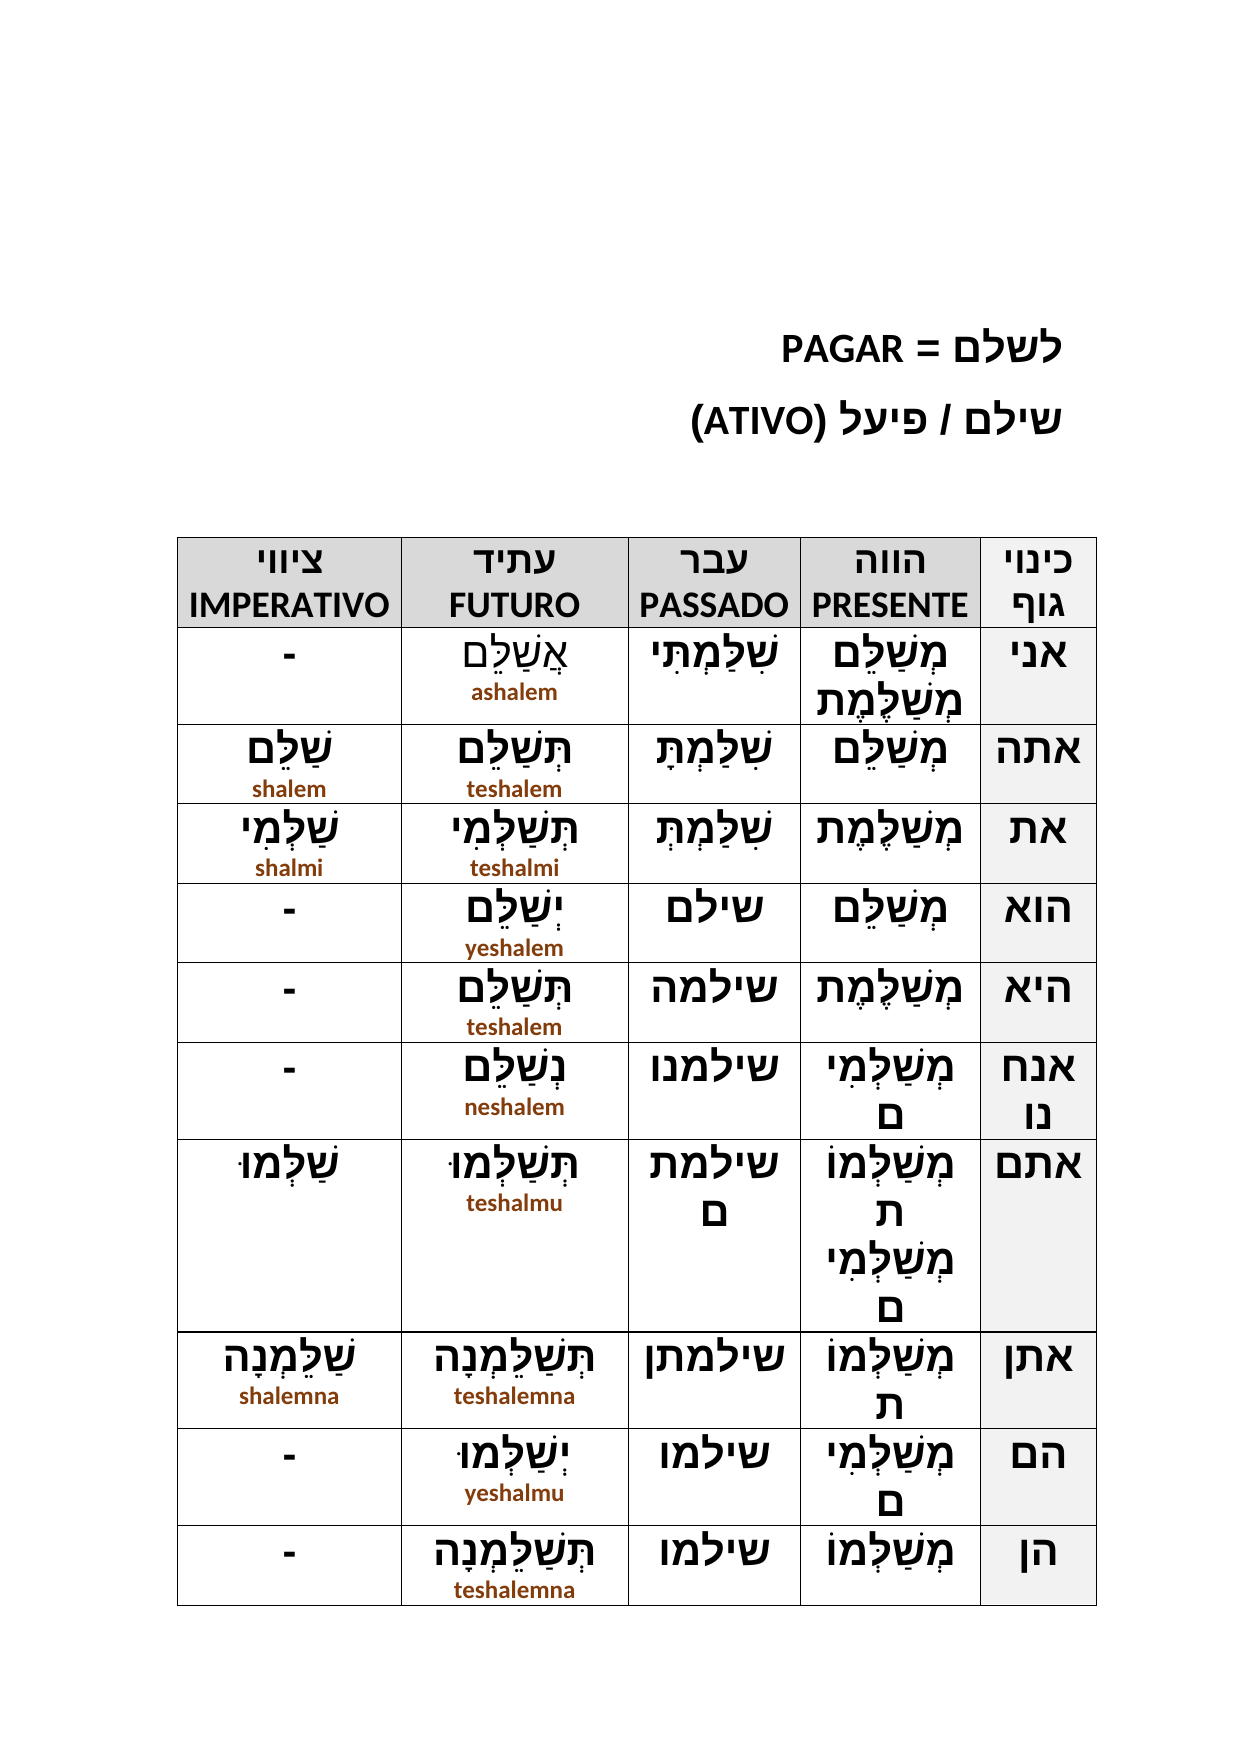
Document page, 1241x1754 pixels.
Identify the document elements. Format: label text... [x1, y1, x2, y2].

table_cell - [178, 1043, 401, 1139]
table_cell שילמו [629, 1429, 800, 1525]
table_cell מְשַׁלְּמוֹת מְשַׁלְּמִים [801, 1140, 980, 1331]
table_cell הם [981, 1429, 1096, 1525]
table_cell מְשַׁלְּמִים [801, 1429, 980, 1525]
table_cell אתן [981, 1333, 1096, 1428]
table_cell תְּשַׁלֵּם teshalem [402, 963, 628, 1042]
table_cell אתם [981, 1140, 1096, 1331]
table_cell שִׁלַּמְתְּ [629, 804, 800, 883]
table_cell - [178, 628, 401, 724]
table_cell תְּשַׁלֵּמְנָה teshalemna [402, 1333, 628, 1428]
table_cell מְשַׁלְּמוֹת [801, 1526, 980, 1604]
table_cell יְשַׁלְּמוּ yeshalmu [402, 1429, 628, 1525]
table_cell - [178, 963, 401, 1042]
table_cell הוא [981, 884, 1096, 962]
table_cell שַׁלְּמִי shalmi [178, 804, 401, 883]
table_cell הן [981, 1526, 1096, 1604]
table_cell תְּשַׁלְּמוּ teshalmu [402, 1140, 628, 1331]
table_cell שילמה [629, 963, 800, 1042]
table_cell שילם [629, 884, 800, 962]
table_cell שילמנו [629, 1043, 800, 1139]
table_cell מְשַׁלֵּם מְשַׁלֶּמֶת [801, 628, 980, 724]
table_cell שילמו [629, 1526, 800, 1604]
table_cell יְשַׁלֵּם yeshalem [402, 884, 628, 962]
table_cell - [178, 884, 401, 962]
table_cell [402, 1526, 628, 1604]
table_cell מְשַׁלֶּמֶת [801, 804, 980, 883]
table_cell תְּשַׁלֵּם teshalem [402, 725, 628, 803]
table_cell מְשַׁלֶּמֶת [801, 963, 980, 1042]
table_cell שִׁלַּמְתָּ [629, 725, 800, 803]
text לשלם = PAGAR [177, 322, 1063, 373]
text שילם / פיעל (ATIVO) [177, 394, 1063, 445]
table_cell אני [981, 628, 1096, 724]
table_cell מְשַׁלְּמִים [801, 1043, 980, 1139]
table_cell היא [981, 963, 1096, 1042]
table_cell את [981, 804, 1096, 883]
table_cell שַׁלֵּמְנָה shalemna [178, 1333, 401, 1428]
table_cell שִׁלַּמְתִּי [629, 628, 800, 724]
table_cell שַׁלֵּם shalem [178, 725, 401, 803]
table_cell שילמתם [629, 1140, 800, 1331]
table_cell מְשַׁלֵּם [801, 884, 980, 962]
table_cell נְשַׁלֵּם neshalem [402, 1043, 628, 1139]
table_cell - [178, 1429, 401, 1525]
table_cell שילמתן [629, 1333, 800, 1428]
table_cell אֲשַׁלֵּם ashalem [402, 628, 628, 724]
table_cell שַׁלְּמוּ [178, 1140, 401, 1331]
table_header עתיד FUTURO [402, 538, 628, 627]
table_cell - [178, 1526, 401, 1604]
table_header כינוי גוף [981, 538, 1096, 627]
table_cell אנחנו [981, 1043, 1096, 1139]
table_header ציווי IMPERATIVO [178, 538, 401, 627]
table_cell אתה [981, 725, 1096, 803]
table_header עבר PASSADO [629, 538, 800, 627]
table_cell תְּשַׁלְּמִי teshalmi [402, 804, 628, 883]
table_cell מְשַׁלֵּם [801, 725, 980, 803]
table_header הווה PRESENTE [801, 538, 980, 627]
table_cell מְשַׁלְּמוֹת [801, 1333, 980, 1428]
